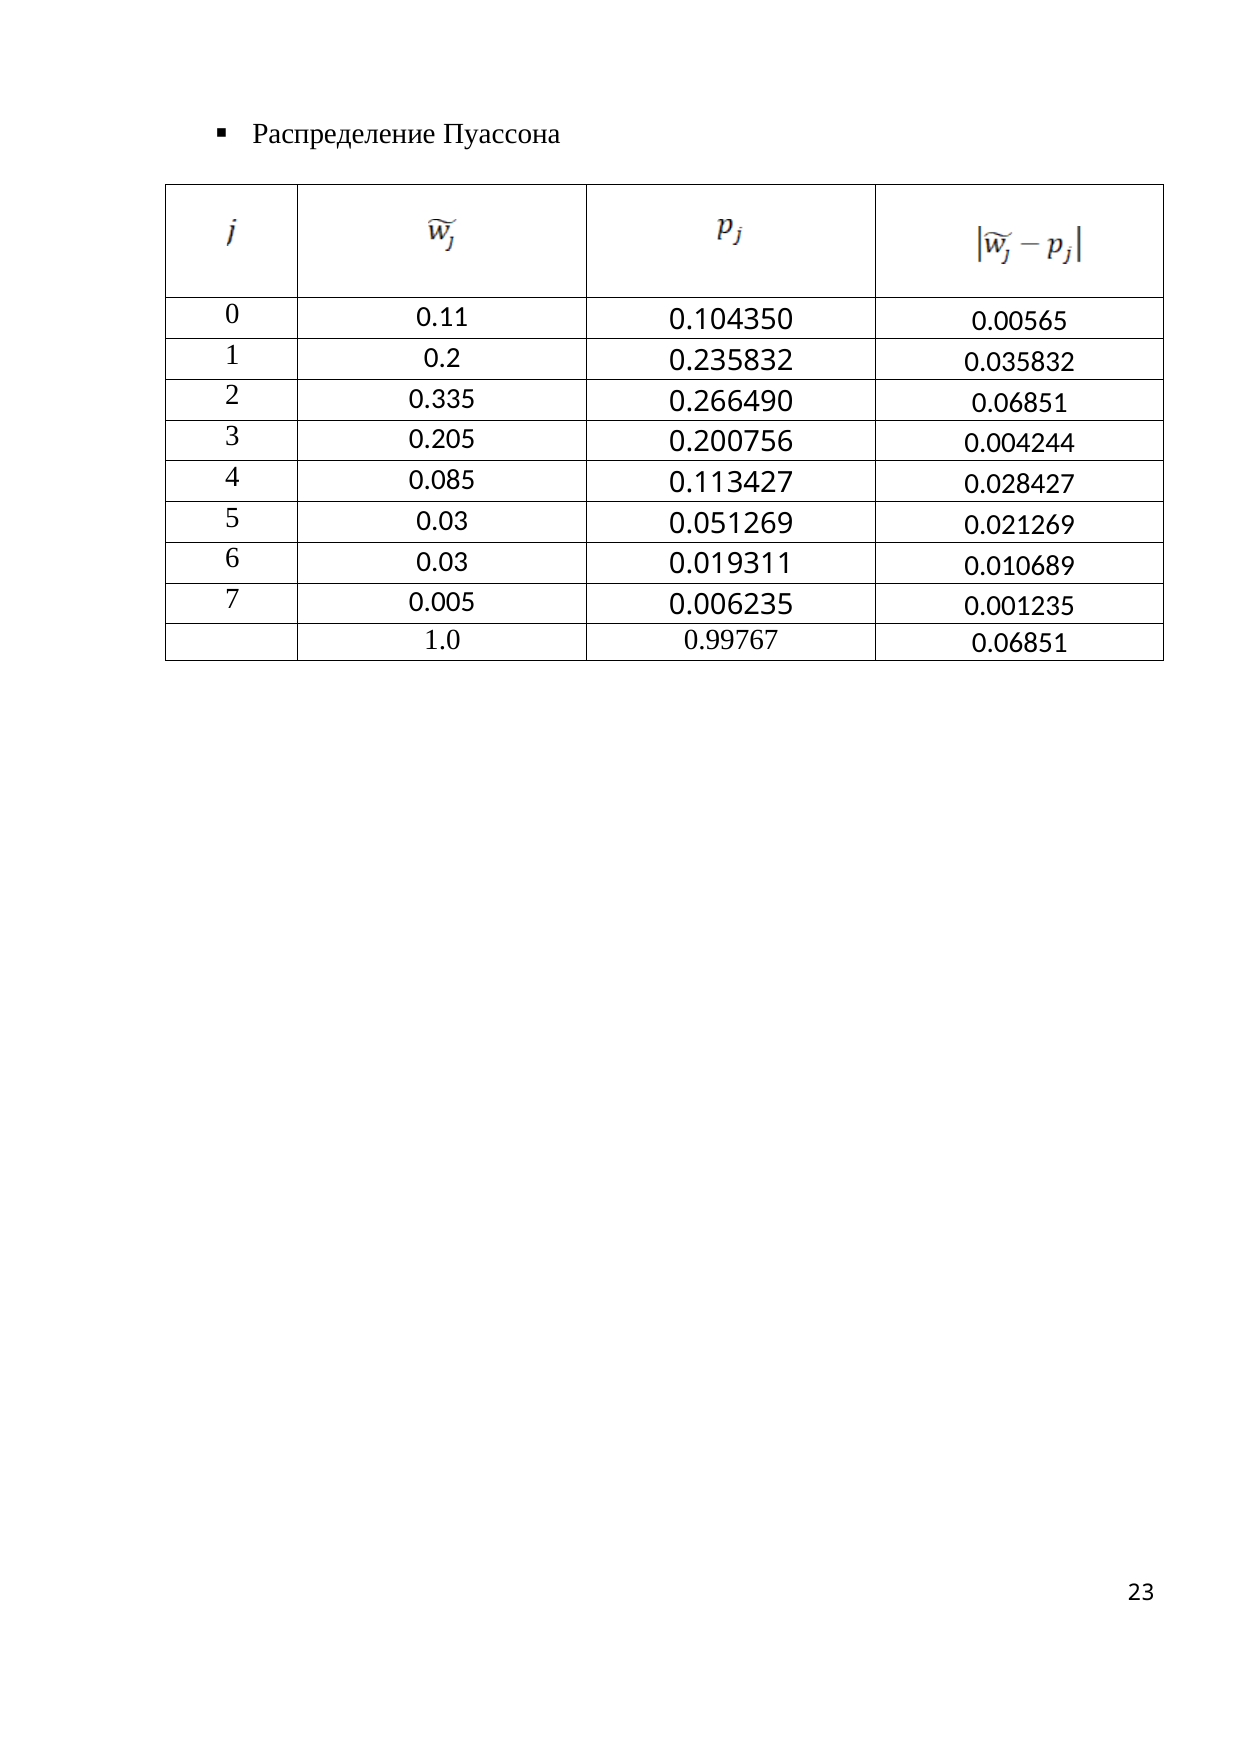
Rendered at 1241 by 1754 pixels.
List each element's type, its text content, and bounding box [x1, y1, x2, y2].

table_cell 0.021269 [876, 502, 1163, 542]
table_cell 1 [166, 339, 297, 379]
table_cell 0.001235 [876, 584, 1163, 623]
table_cell 0.11 [298, 298, 586, 338]
table_cell 0.2 [298, 339, 586, 379]
table_cell 0 [166, 298, 297, 338]
picture [428, 219, 457, 251]
table_cell 0.06851 [876, 380, 1163, 419]
picture [717, 219, 743, 245]
table_cell 0.035832 [876, 339, 1163, 379]
picture [978, 226, 1082, 264]
table_cell 0.028427 [876, 461, 1163, 501]
table_cell 5 [166, 502, 297, 542]
table_cell 6 [166, 543, 297, 582]
table_cell 0.010689 [876, 543, 1163, 582]
picture [226, 219, 238, 246]
table_cell 0.335 [298, 380, 586, 419]
table_cell 0.03 [298, 502, 586, 542]
table_cell 4 [166, 461, 297, 501]
table_cell 0.004244 [876, 421, 1163, 460]
table_header [298, 185, 586, 297]
table_cell 7 [166, 584, 297, 623]
table_cell 0.99767 [587, 624, 875, 660]
table_cell 0.205 [298, 421, 586, 460]
table_cell 2 [166, 380, 297, 419]
table_cell 0.005 [298, 584, 586, 623]
table_header [876, 185, 1163, 297]
table_header [587, 185, 875, 297]
list Распределение Пуассона [214, 116, 1176, 149]
table_header [166, 185, 297, 297]
table_cell 0.085 [298, 461, 586, 501]
table_cell 3 [166, 421, 297, 460]
table_cell 0.06851 [876, 624, 1163, 660]
table_cell [166, 624, 297, 660]
table_cell 1.0 [298, 624, 586, 660]
table_cell 0.03 [298, 543, 586, 582]
table_cell 0.00565 [876, 298, 1163, 338]
